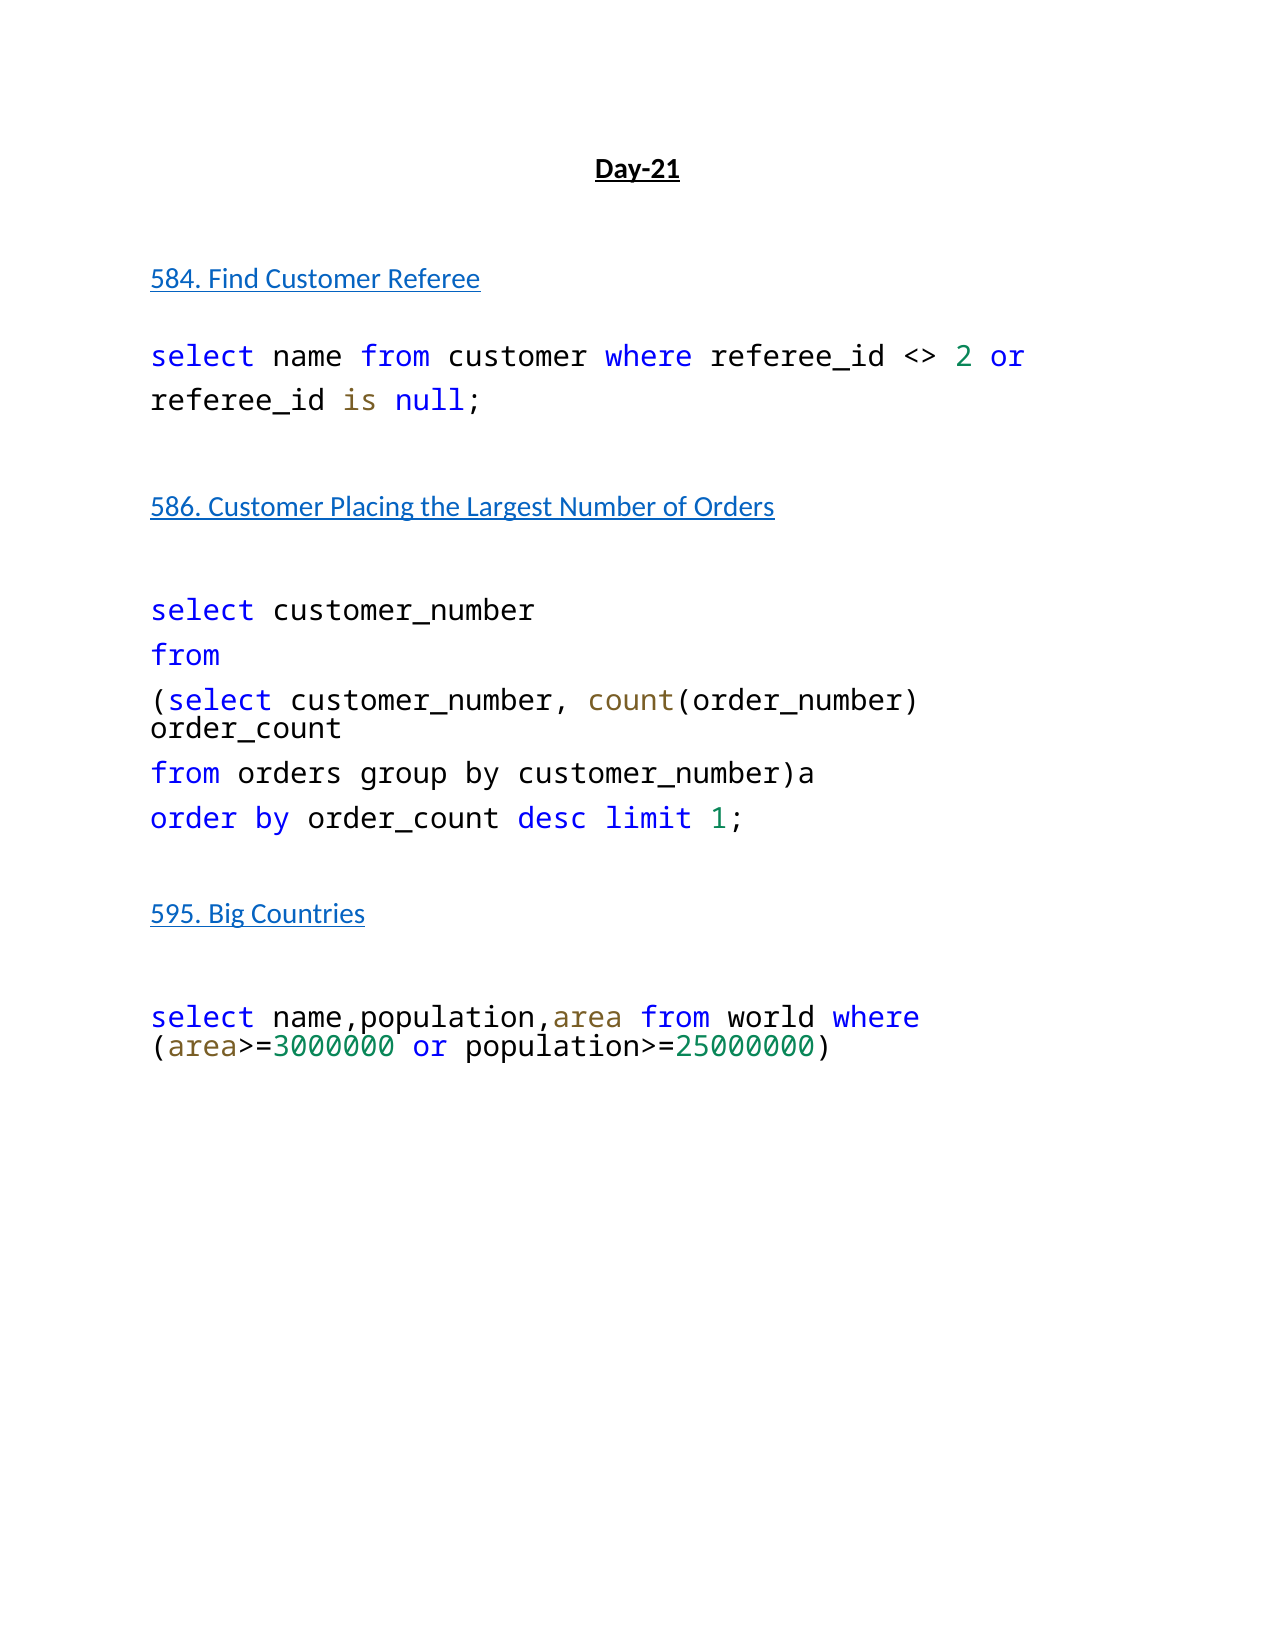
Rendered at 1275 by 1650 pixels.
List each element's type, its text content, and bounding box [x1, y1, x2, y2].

text 595. Big Countries [150, 895, 1125, 931]
text select customer_number [150, 598, 1125, 626]
text from [150, 643, 1125, 671]
text referee_id is null; [150, 388, 1125, 416]
text select name from customer where referee_id <> 2 or [150, 315, 1125, 372]
text from orders group by customer_number)a [150, 761, 1125, 789]
text (select customer_number, count(order_number) order_count [150, 688, 1125, 744]
text 584. Find Customer Referee [150, 260, 1125, 296]
text select name,population,area from world where (area>=3000000 or population>=25000000) [150, 1005, 1125, 1062]
text order by order_count desc limit 1; [150, 806, 1125, 834]
text 586. Customer Placing the Largest Number of Orders [150, 488, 1125, 524]
text Day-21 [150, 150, 1125, 186]
